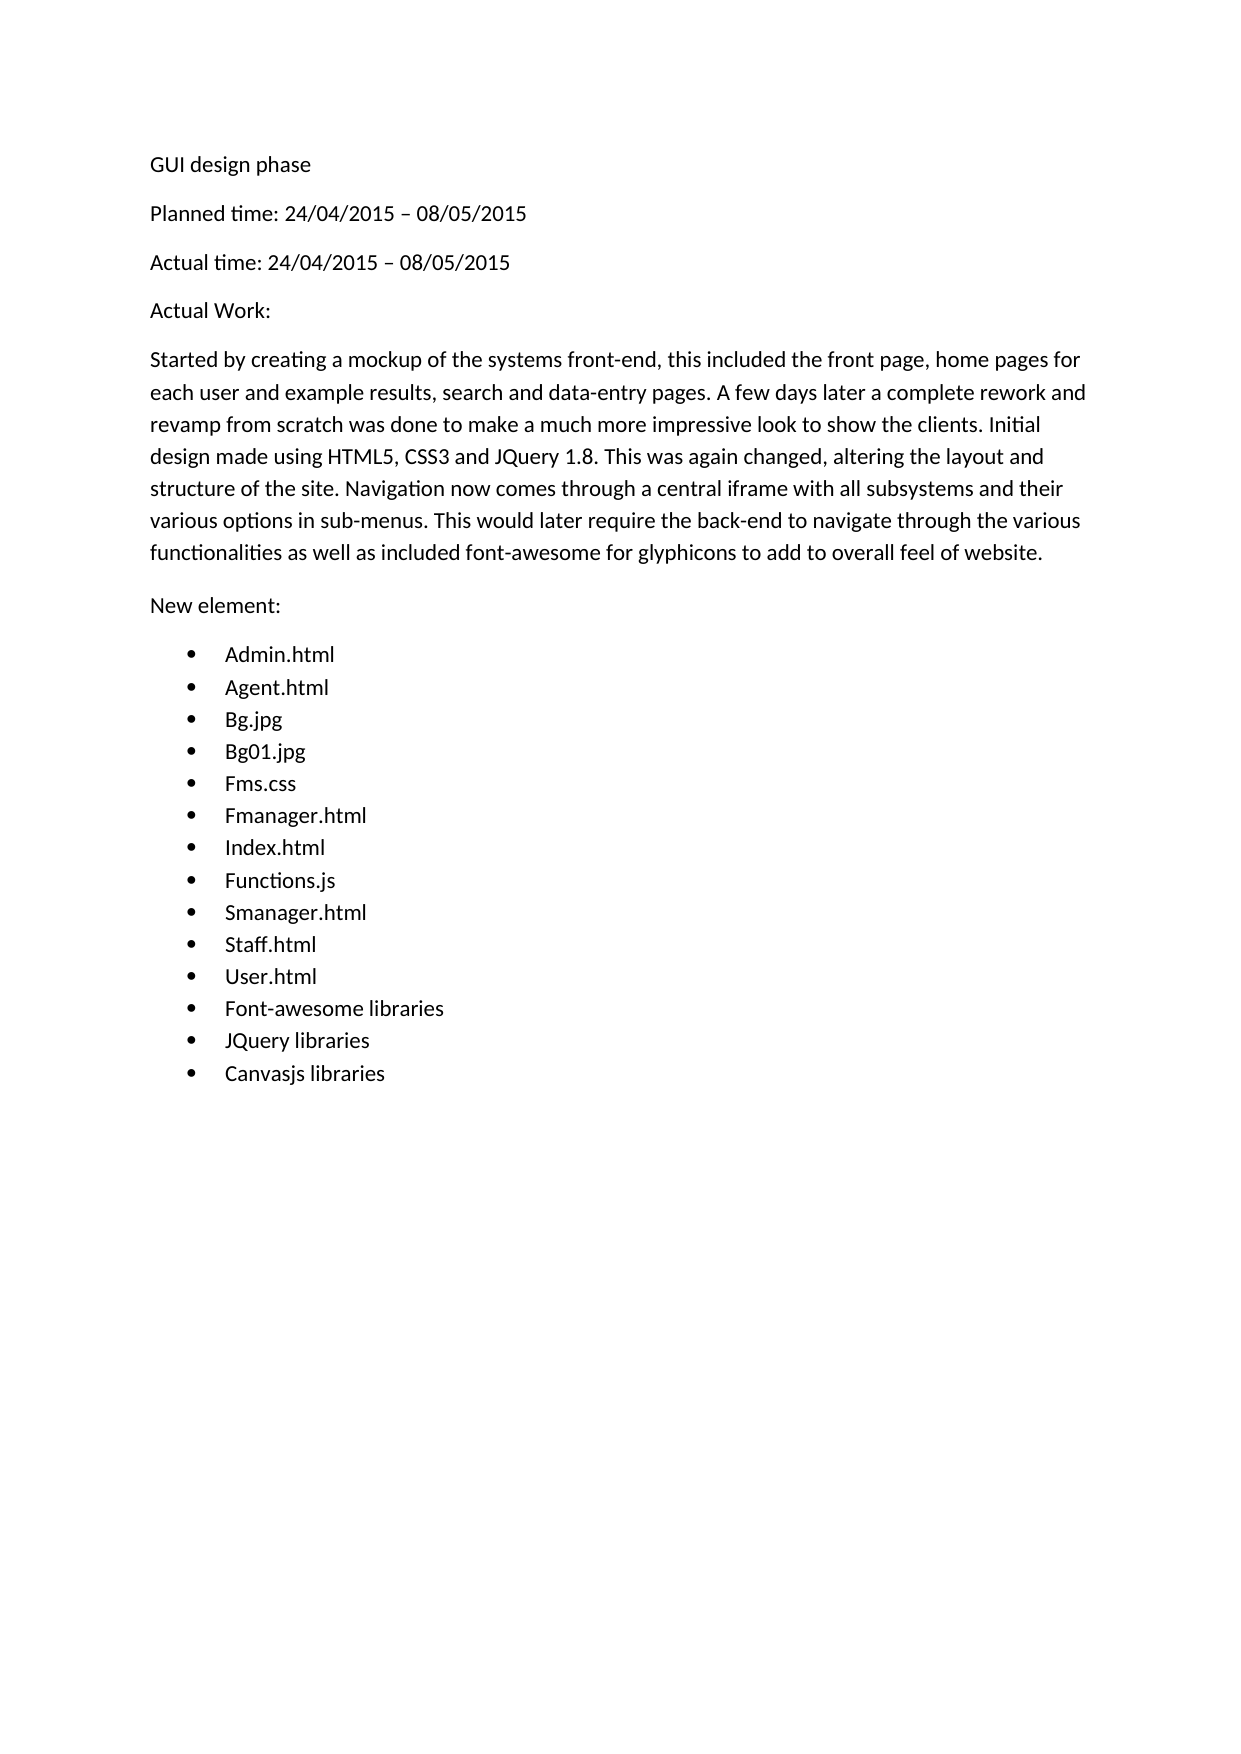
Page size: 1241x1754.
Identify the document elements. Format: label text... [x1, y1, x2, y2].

text Actual Work: [150, 297, 1090, 324]
list Bg01.jpg [187, 737, 1090, 765]
text Actual time: 24/04/2015 – 08/05/2015 [150, 248, 1090, 276]
list Index.html [187, 833, 1090, 862]
list JQuery libraries [187, 1027, 1090, 1055]
list Bg.jpg [187, 705, 1090, 733]
list Fms.css [187, 769, 1090, 797]
list Smanager.html [187, 898, 1090, 926]
text Started by creating a mockup of the systems front-end, this included the front page, home pages for each user and example results, search and data-entry pages. A few days later a complete rework and revamp from scratch was done to make a much more impressive look to show the clients. Initial design made using HTML5, CSS3 and JQuery 1.8. This was again changed, altering the layout and structure of the site. Navigation now comes through a central iframe with all subsystems and their various options in sub-menus. This would later require the back-end to navigate through the various functionalities as well as included font-awesome for glyphicons to add to overall feel of website. [150, 345, 1090, 567]
list Fmanager.html [187, 801, 1090, 829]
list Canvasjs libraries [187, 1059, 1090, 1087]
list Staff.html [187, 930, 1090, 958]
text New element: [150, 592, 1090, 619]
text GUI design phase [150, 150, 1090, 178]
list Agent.html [187, 673, 1090, 701]
text Planned time: 24/04/2015 – 08/05/2015 [150, 199, 1090, 227]
list Font-awesome libraries [187, 994, 1090, 1022]
list Admin.html [187, 640, 1090, 668]
list Functions.js [187, 866, 1090, 894]
list User.html [187, 962, 1090, 990]
